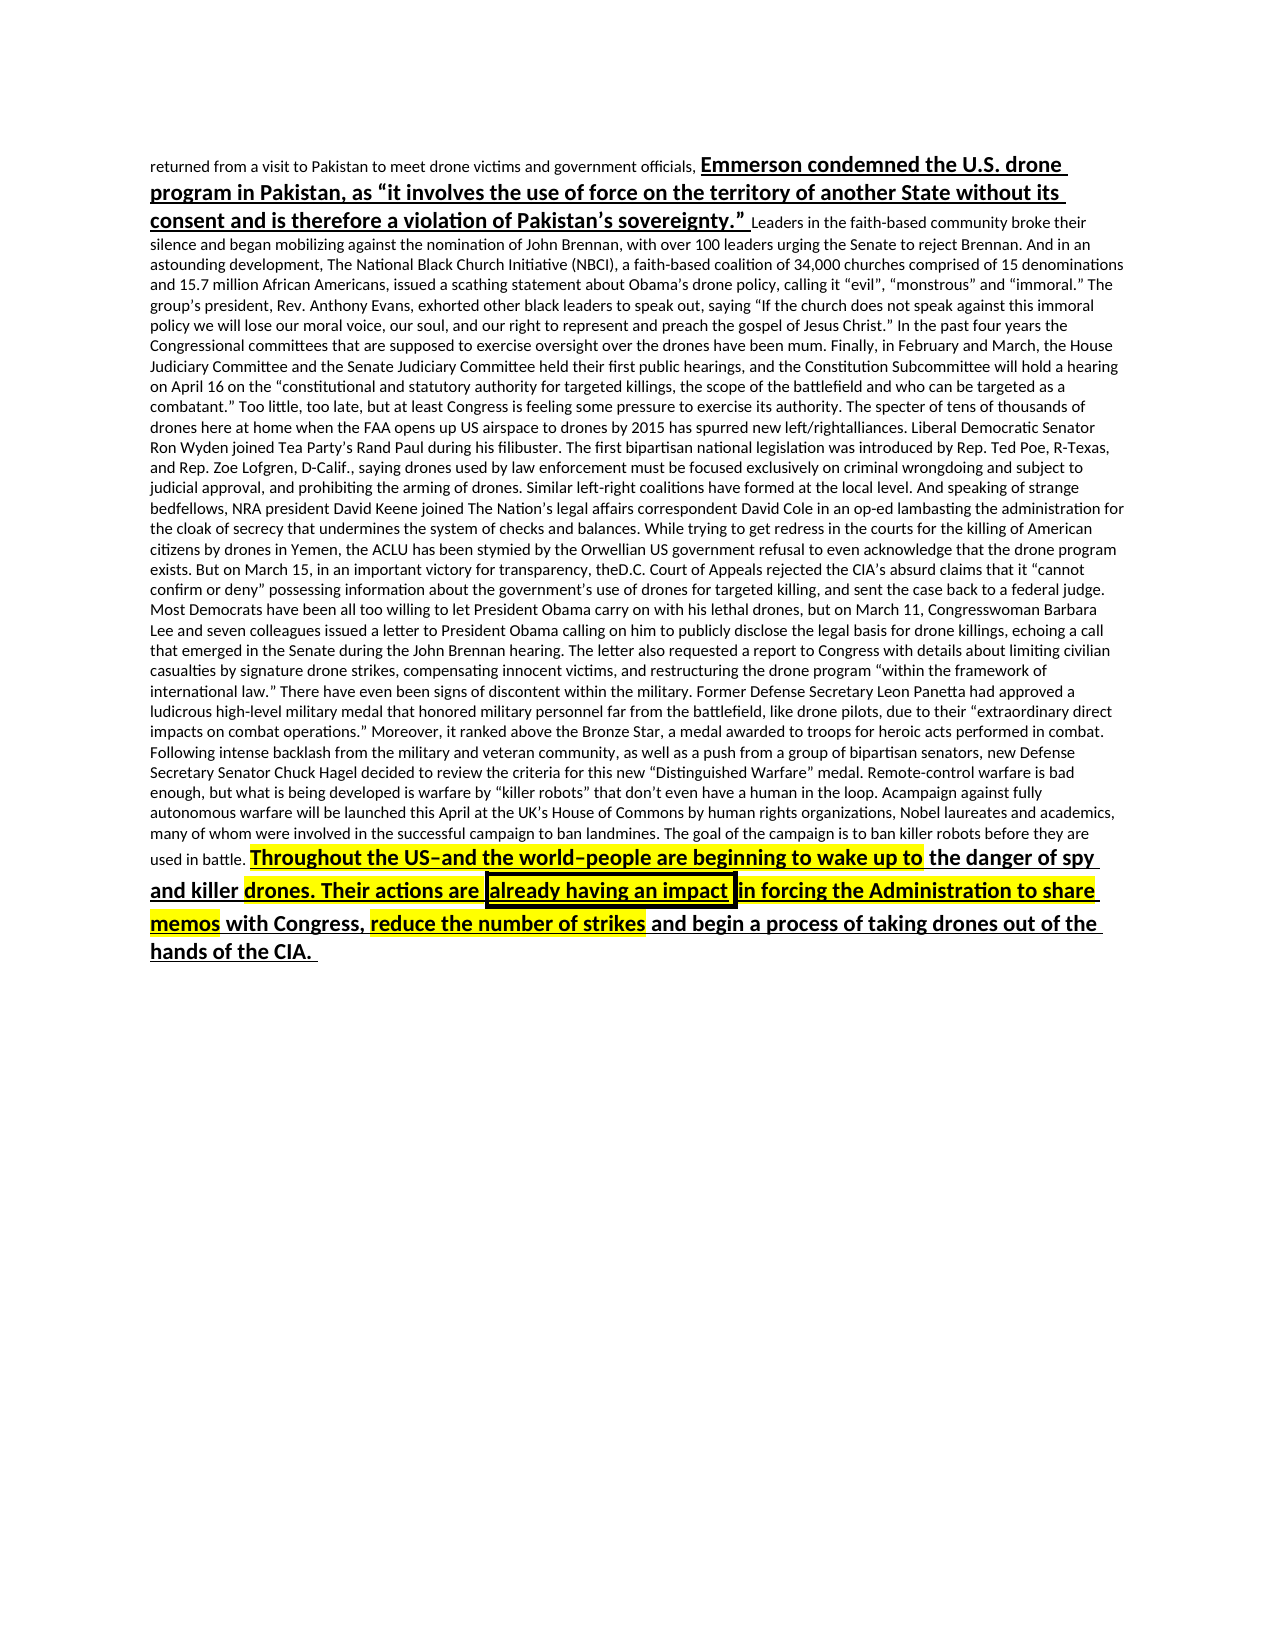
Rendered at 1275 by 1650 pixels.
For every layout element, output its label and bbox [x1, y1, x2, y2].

text [150, 150, 1125, 965]
